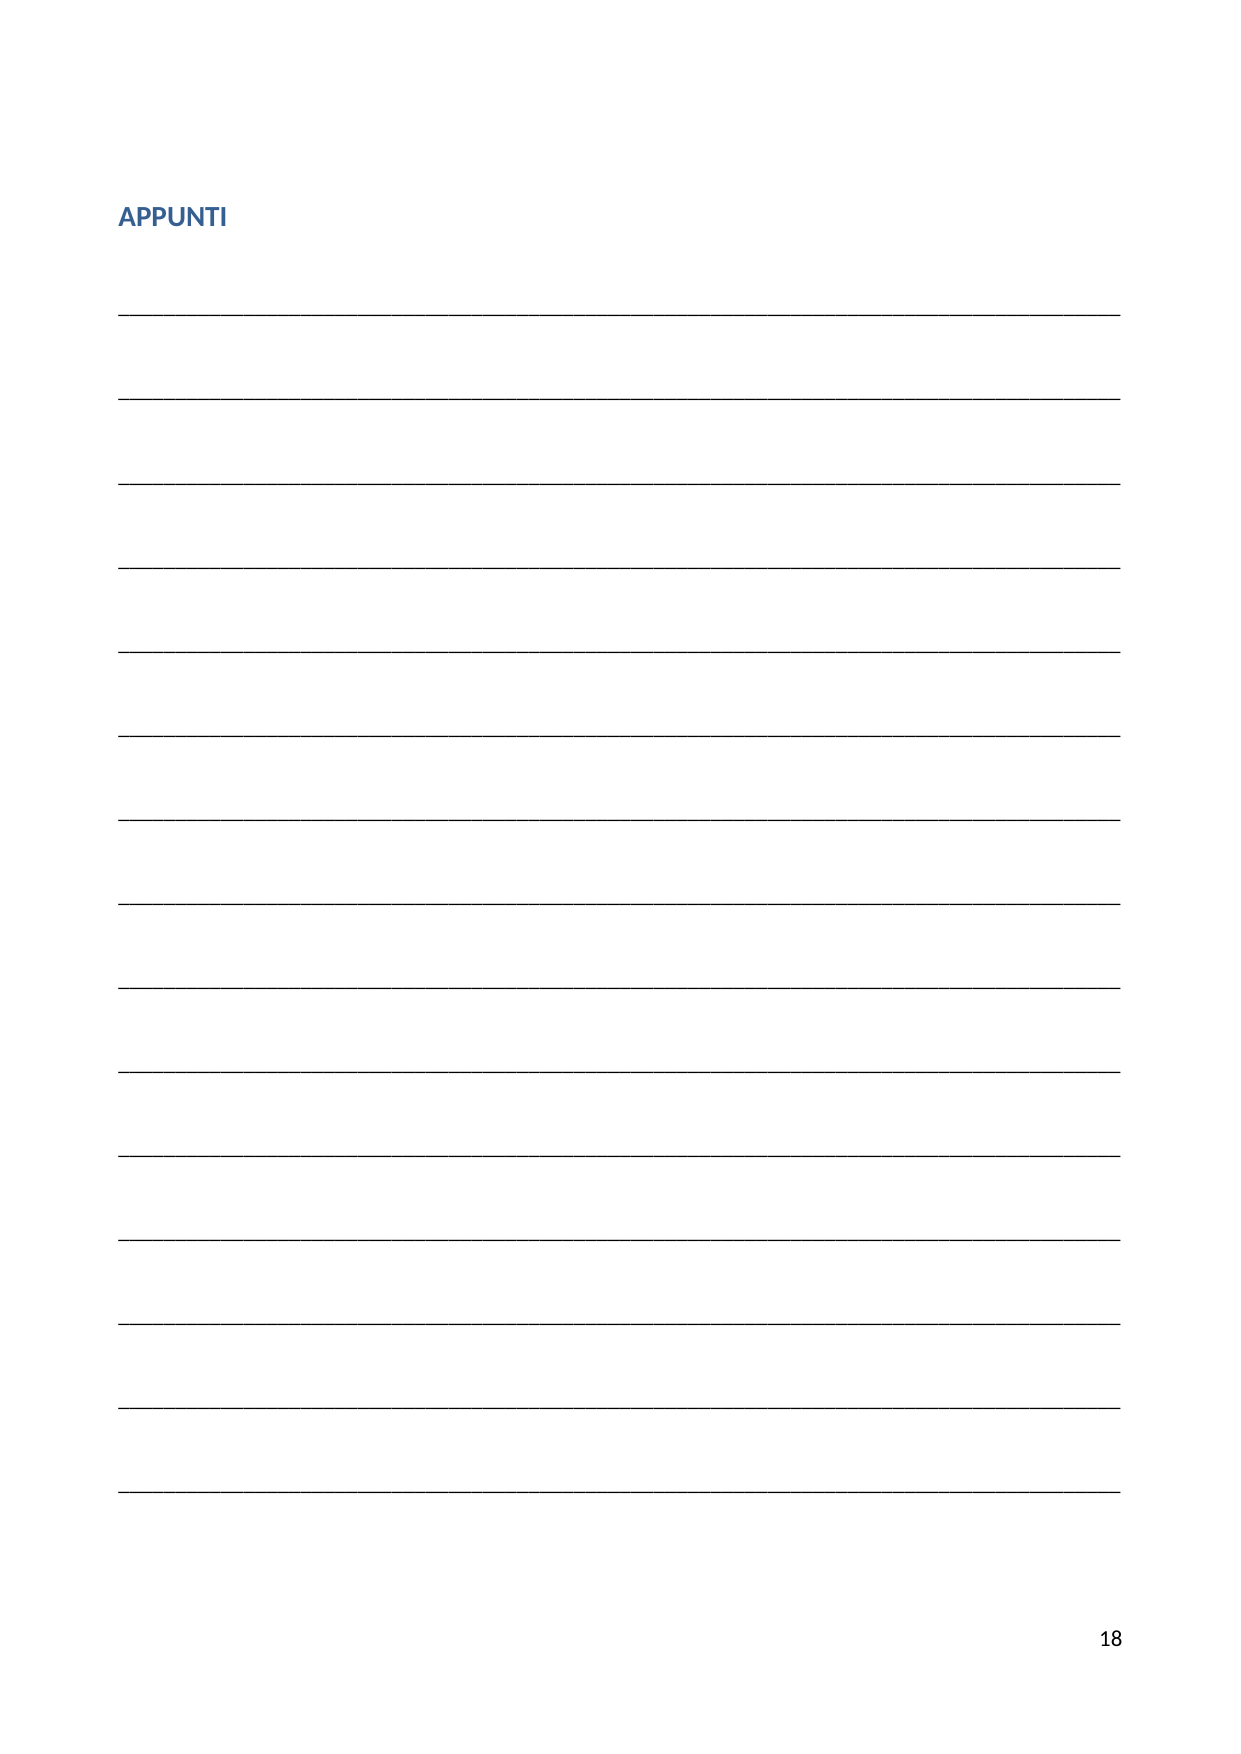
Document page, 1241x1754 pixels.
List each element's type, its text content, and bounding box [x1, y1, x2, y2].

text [118, 292, 1122, 1496]
subtitle APPUNTI [118, 198, 1122, 233]
